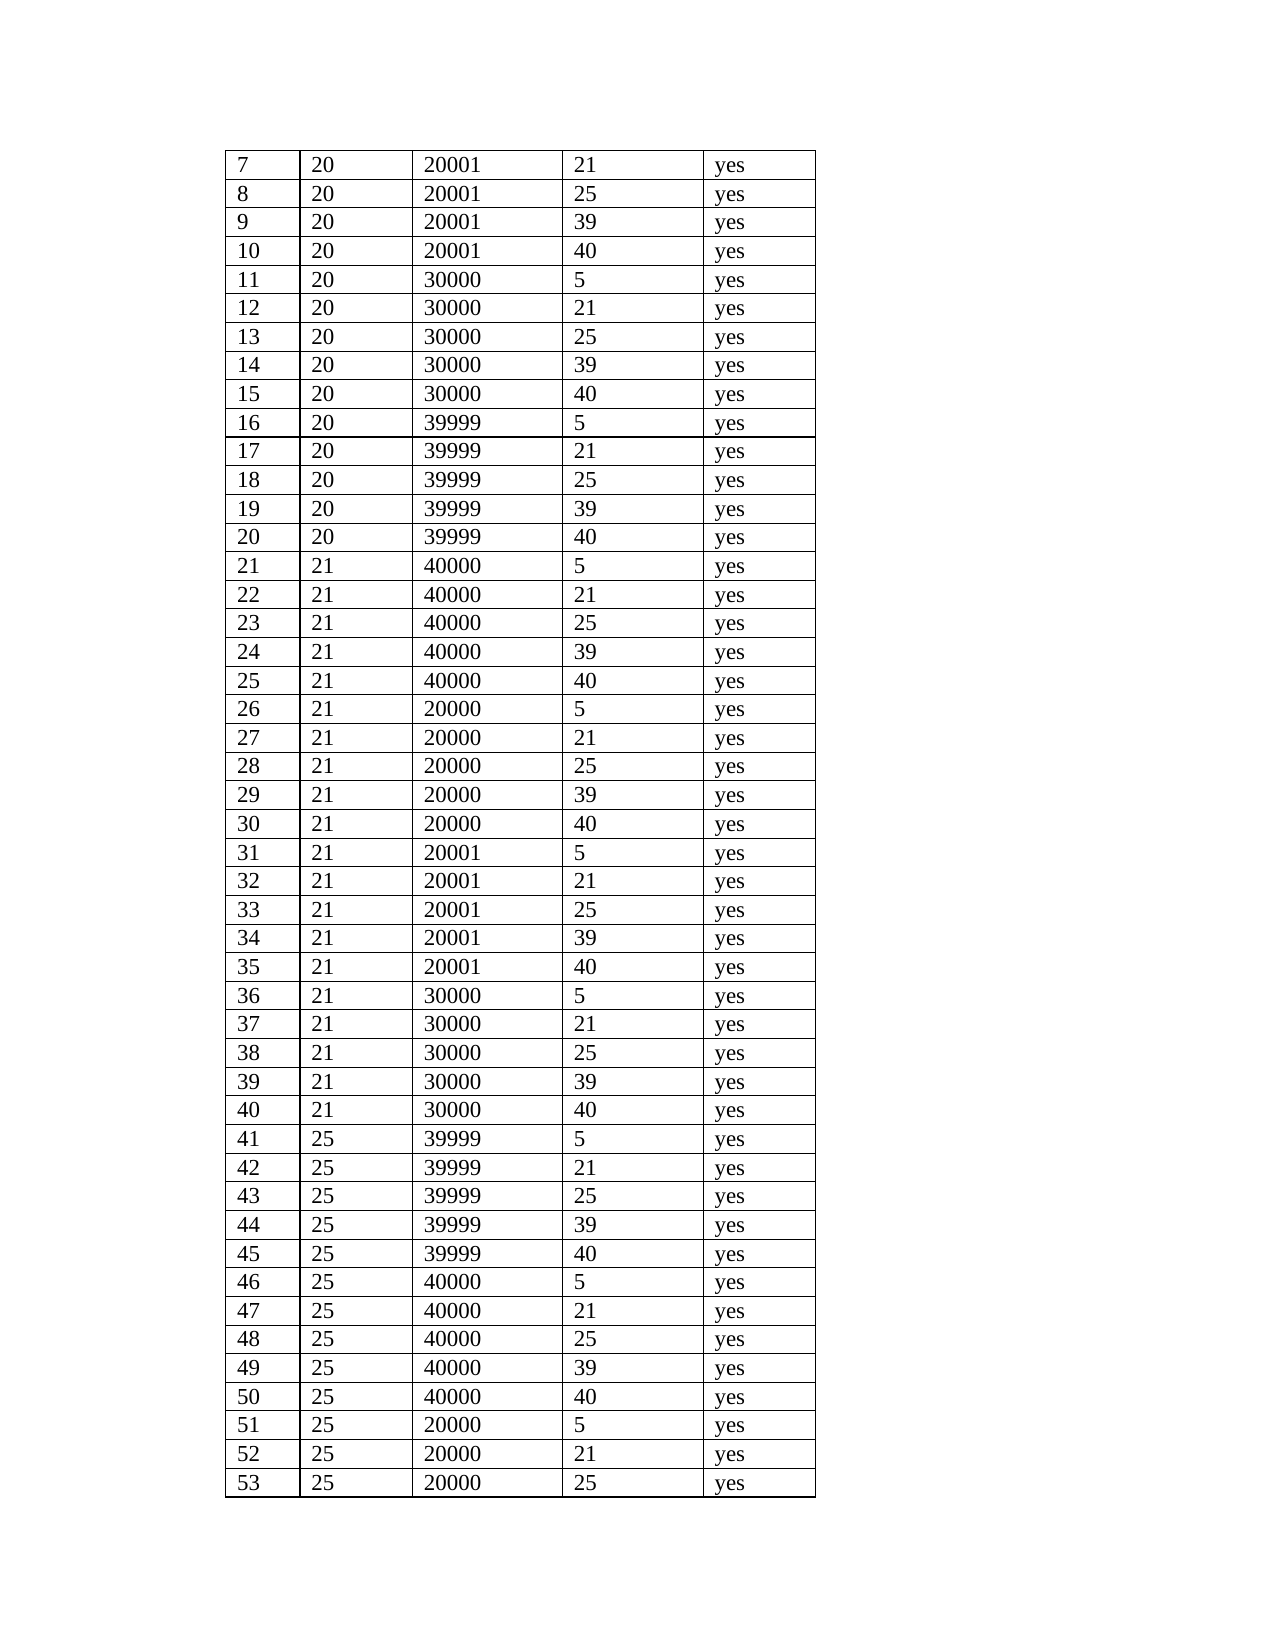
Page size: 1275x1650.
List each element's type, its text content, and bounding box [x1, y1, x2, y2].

table_cell 20000 [413, 1411, 562, 1439]
table_cell 29 [226, 781, 299, 809]
table_cell 40 [563, 810, 703, 837]
table_cell 20 [226, 524, 299, 551]
table_cell 9 [226, 208, 299, 236]
table_cell yes [704, 1326, 815, 1353]
table_cell 21 [563, 294, 703, 322]
table_cell 20 [301, 323, 412, 351]
table_cell 20 [301, 180, 412, 207]
table_cell 20 [301, 380, 412, 408]
table_cell 25 [563, 323, 703, 351]
table_cell 30000 [413, 1010, 562, 1038]
table_cell 21 [301, 581, 412, 608]
table_cell 21 [301, 896, 412, 923]
table_cell 40000 [413, 1326, 562, 1353]
table_cell yes [704, 1096, 815, 1124]
table_cell 21 [301, 667, 412, 694]
table_cell 30000 [413, 323, 562, 351]
table_cell 21 [301, 1039, 412, 1067]
table_cell 7 [226, 151, 299, 179]
table_cell 25 [563, 1182, 703, 1210]
table_cell 20 [301, 466, 412, 494]
table_cell 30000 [413, 982, 562, 1009]
table_cell yes [704, 352, 815, 379]
table_cell yes [704, 982, 815, 1009]
table_cell 30000 [413, 294, 562, 322]
table_cell yes [704, 1240, 815, 1267]
table_cell 41 [226, 1125, 299, 1153]
table_cell yes [704, 1383, 815, 1410]
table_cell 20 [301, 352, 412, 379]
table_cell 25 [301, 1240, 412, 1267]
table_cell 5 [563, 1411, 703, 1439]
table_cell 17 [226, 438, 299, 465]
table_cell 28 [226, 753, 299, 780]
table_cell 40 [563, 237, 703, 264]
table_cell yes [704, 380, 815, 408]
table_cell 13 [226, 323, 299, 351]
table_cell 30000 [413, 352, 562, 379]
table_cell yes [704, 552, 815, 580]
table_cell 20 [301, 151, 412, 179]
table_cell 36 [226, 982, 299, 1009]
table_cell 30000 [413, 266, 562, 293]
table_cell 25 [301, 1182, 412, 1210]
table_cell 25 [301, 1125, 412, 1153]
table_cell 47 [226, 1297, 299, 1324]
table_cell 39 [563, 638, 703, 666]
table_cell 25 [563, 1039, 703, 1067]
table_cell 44 [226, 1211, 299, 1238]
table_cell 40000 [413, 552, 562, 580]
table_cell 10 [226, 237, 299, 264]
table_cell 37 [226, 1010, 299, 1038]
table_cell yes [704, 638, 815, 666]
table_cell 22 [226, 581, 299, 608]
table_cell 53 [226, 1469, 299, 1496]
table_cell yes [704, 1469, 815, 1496]
table_cell yes [704, 1411, 815, 1439]
table_cell yes [704, 810, 815, 837]
table_cell 21 [301, 982, 412, 1009]
table_cell 5 [563, 695, 703, 723]
table_cell 49 [226, 1354, 299, 1382]
table_cell 50 [226, 1383, 299, 1410]
table_cell 30 [226, 810, 299, 837]
table_cell 39 [563, 1068, 703, 1095]
table_cell 40 [226, 1096, 299, 1124]
table_cell 21 [301, 638, 412, 666]
table_cell 8 [226, 180, 299, 207]
table_cell 20001 [413, 180, 562, 207]
table_cell 21 [563, 438, 703, 465]
table_cell yes [704, 1125, 815, 1153]
table_cell 25 [301, 1297, 412, 1324]
table_cell 40 [563, 380, 703, 408]
table_cell 20001 [413, 208, 562, 236]
table_cell 39999 [413, 409, 562, 436]
table_cell 20000 [413, 1469, 562, 1496]
table_cell 40000 [413, 581, 562, 608]
table_cell 39999 [413, 524, 562, 551]
table_cell 20 [301, 237, 412, 264]
table_cell 21 [301, 1068, 412, 1095]
table_cell 42 [226, 1154, 299, 1181]
table_cell 20 [301, 524, 412, 551]
table_cell 39 [563, 781, 703, 809]
table_cell 25 [563, 609, 703, 637]
table_cell 30000 [413, 1096, 562, 1124]
table_cell 31 [226, 839, 299, 866]
table_cell 39999 [413, 495, 562, 522]
table_cell 30000 [413, 1068, 562, 1095]
table_cell yes [704, 1297, 815, 1324]
table_cell 21 [301, 609, 412, 637]
table_cell yes [704, 1440, 815, 1468]
table_cell yes [704, 294, 815, 322]
table_cell yes [704, 438, 815, 465]
table_cell 40000 [413, 1268, 562, 1296]
table_cell 20000 [413, 724, 562, 752]
table_cell 21 [301, 867, 412, 895]
table_cell 40 [563, 1240, 703, 1267]
table_cell yes [704, 266, 815, 293]
table_cell yes [704, 925, 815, 952]
table_cell yes [704, 867, 815, 895]
table_cell 21 [301, 925, 412, 952]
table_cell 21 [301, 724, 412, 752]
table_cell 21 [563, 724, 703, 752]
table_cell yes [704, 609, 815, 637]
table_cell 40 [563, 953, 703, 981]
table_cell 21 [563, 1010, 703, 1038]
table_cell 16 [226, 409, 299, 436]
table_cell 21 [301, 695, 412, 723]
table_cell 21 [301, 552, 412, 580]
table_cell yes [704, 524, 815, 551]
table_cell 18 [226, 466, 299, 494]
table_cell 20001 [413, 896, 562, 923]
table_cell 39 [563, 1211, 703, 1238]
table_cell yes [704, 1354, 815, 1382]
table_cell yes [704, 724, 815, 752]
table_cell 39999 [413, 1182, 562, 1210]
table_cell 14 [226, 352, 299, 379]
table_cell yes [704, 1211, 815, 1238]
table_cell 20 [301, 294, 412, 322]
table_cell 24 [226, 638, 299, 666]
table_cell yes [704, 495, 815, 522]
table_cell 43 [226, 1182, 299, 1210]
table_cell yes [704, 180, 815, 207]
table_cell 21 [301, 753, 412, 780]
table_cell 20000 [413, 753, 562, 780]
table_cell 15 [226, 380, 299, 408]
table_cell 21 [301, 781, 412, 809]
table_cell 25 [226, 667, 299, 694]
table_cell 39 [226, 1068, 299, 1095]
table_cell yes [704, 667, 815, 694]
table_cell 5 [563, 552, 703, 580]
table_cell 48 [226, 1326, 299, 1353]
table_cell yes [704, 1039, 815, 1067]
table_cell 25 [301, 1440, 412, 1468]
table_cell 40000 [413, 638, 562, 666]
table_cell 40 [563, 524, 703, 551]
table_cell yes [704, 1068, 815, 1095]
table_cell 21 [563, 1440, 703, 1468]
table_cell 25 [563, 753, 703, 780]
table_cell 30000 [413, 380, 562, 408]
table_cell 35 [226, 953, 299, 981]
table_cell 52 [226, 1440, 299, 1468]
table_cell yes [704, 896, 815, 923]
table_cell yes [704, 237, 815, 264]
table_cell yes [704, 753, 815, 780]
table_cell 12 [226, 294, 299, 322]
table_cell 25 [301, 1154, 412, 1181]
table_cell 45 [226, 1240, 299, 1267]
table_cell 40000 [413, 1297, 562, 1324]
table_cell 20000 [413, 781, 562, 809]
table_cell 39999 [413, 1125, 562, 1153]
table_cell 23 [226, 609, 299, 637]
table_cell 25 [301, 1326, 412, 1353]
table_cell 20 [301, 409, 412, 436]
table_cell 25 [301, 1383, 412, 1410]
table_cell 21 [563, 581, 703, 608]
table_cell 5 [563, 982, 703, 1009]
table_cell yes [704, 323, 815, 351]
table_cell yes [704, 781, 815, 809]
table_cell yes [704, 1010, 815, 1038]
table_cell 20 [301, 208, 412, 236]
table_cell 39 [563, 352, 703, 379]
table_cell 5 [563, 839, 703, 866]
table_cell 25 [301, 1354, 412, 1382]
table_cell 39 [563, 1354, 703, 1382]
table_cell 40000 [413, 609, 562, 637]
table_cell 39999 [413, 1240, 562, 1267]
table_cell 25 [563, 180, 703, 207]
table_cell 20 [301, 266, 412, 293]
table_cell 21 [563, 1297, 703, 1324]
table_cell 5 [563, 409, 703, 436]
table_cell 5 [563, 1268, 703, 1296]
table_cell 19 [226, 495, 299, 522]
table_cell 46 [226, 1268, 299, 1296]
table_cell 39 [563, 208, 703, 236]
table_cell 20000 [413, 1440, 562, 1468]
table_cell yes [704, 1182, 815, 1210]
table_cell yes [704, 953, 815, 981]
table_cell 33 [226, 896, 299, 923]
table_cell 39999 [413, 466, 562, 494]
table_cell yes [704, 1268, 815, 1296]
table_cell 40000 [413, 667, 562, 694]
table_cell 20000 [413, 695, 562, 723]
table_cell 39 [563, 495, 703, 522]
table_cell yes [704, 208, 815, 236]
table_cell 25 [301, 1211, 412, 1238]
table_cell 20001 [413, 953, 562, 981]
table_cell yes [704, 839, 815, 866]
table_cell 5 [563, 1125, 703, 1153]
table_cell 20001 [413, 151, 562, 179]
table_cell 40 [563, 1096, 703, 1124]
table_cell 34 [226, 925, 299, 952]
table_cell 21 [301, 810, 412, 837]
table_cell 21 [563, 1154, 703, 1181]
table_cell yes [704, 409, 815, 436]
table_cell 20001 [413, 925, 562, 952]
table_cell yes [704, 466, 815, 494]
table_cell 26 [226, 695, 299, 723]
table_cell 25 [301, 1469, 412, 1496]
table_cell 20 [301, 438, 412, 465]
table_cell 21 [226, 552, 299, 580]
table_cell 25 [563, 1469, 703, 1496]
table_cell 20001 [413, 867, 562, 895]
table_cell 21 [563, 867, 703, 895]
table_cell 25 [563, 896, 703, 923]
table_cell 39999 [413, 438, 562, 465]
table_cell 27 [226, 724, 299, 752]
table_cell 21 [563, 151, 703, 179]
table_cell 5 [563, 266, 703, 293]
table_cell 21 [301, 953, 412, 981]
table_cell yes [704, 151, 815, 179]
table_cell 21 [301, 1010, 412, 1038]
table_cell yes [704, 1154, 815, 1181]
table_cell 21 [301, 1096, 412, 1124]
table_cell 51 [226, 1411, 299, 1439]
table_cell 25 [563, 1326, 703, 1353]
table_cell 40 [563, 1383, 703, 1410]
table_cell 25 [301, 1411, 412, 1439]
table_cell 40 [563, 667, 703, 694]
table_cell 11 [226, 266, 299, 293]
table_cell 40000 [413, 1383, 562, 1410]
table_cell yes [704, 581, 815, 608]
table_cell 38 [226, 1039, 299, 1067]
table_cell 25 [563, 466, 703, 494]
table_cell 39999 [413, 1211, 562, 1238]
table_cell 39999 [413, 1154, 562, 1181]
table_cell 40000 [413, 1354, 562, 1382]
table_cell 21 [301, 839, 412, 866]
table_cell 25 [301, 1268, 412, 1296]
table_cell 20000 [413, 810, 562, 837]
table_cell yes [704, 695, 815, 723]
table_cell 20 [301, 495, 412, 522]
table_cell 20001 [413, 839, 562, 866]
table_cell 39 [563, 925, 703, 952]
table_cell 32 [226, 867, 299, 895]
table_cell 30000 [413, 1039, 562, 1067]
table_cell 20001 [413, 237, 562, 264]
